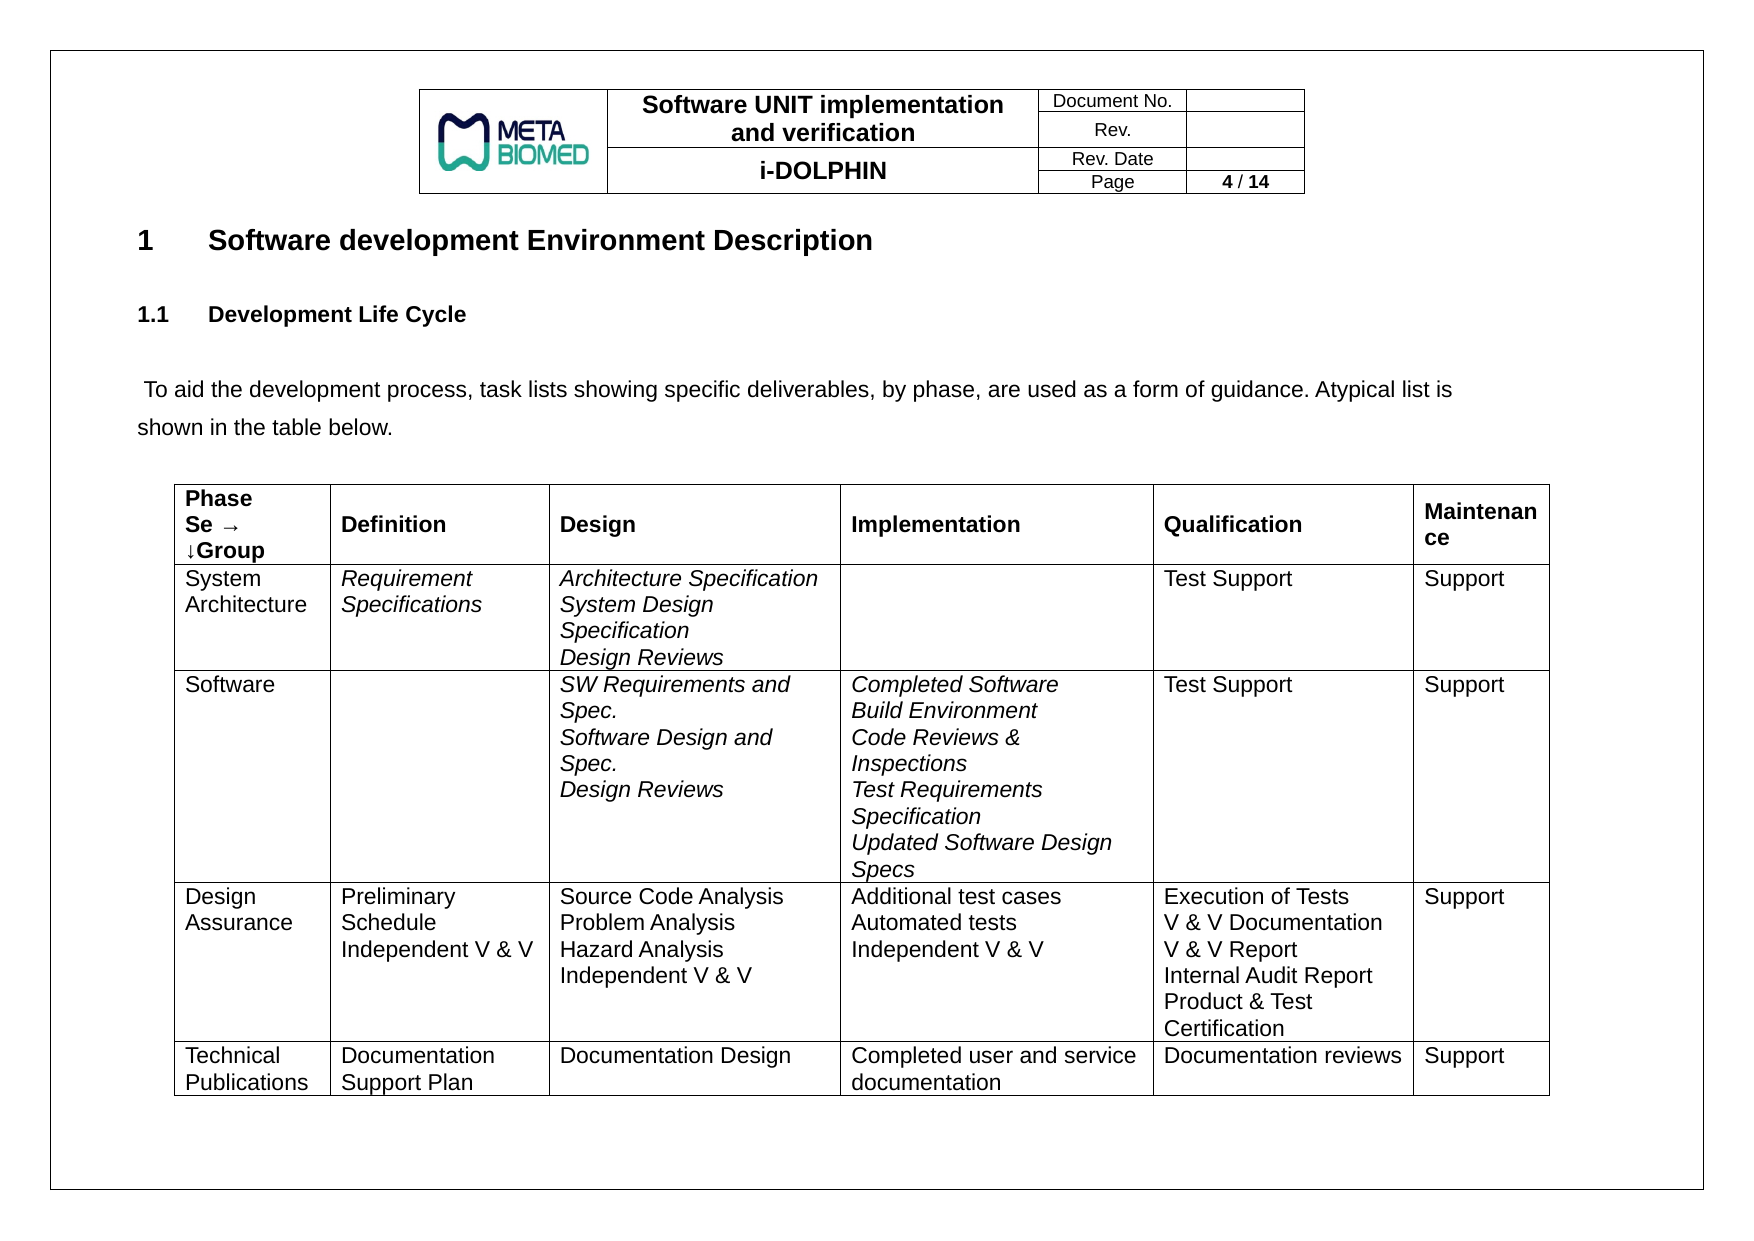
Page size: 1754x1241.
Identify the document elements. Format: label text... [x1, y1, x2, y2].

table_cell [841, 565, 1153, 670]
table_cell Test Support [1154, 565, 1413, 670]
table_cell Documentation reviews [1154, 1042, 1413, 1095]
table_header Qualification [1154, 485, 1413, 563]
table_cell Additional test cases Automated tests Independent V & V [841, 883, 1153, 1041]
table_cell Support [1414, 671, 1549, 882]
table_cell Preliminary Schedule Independent V & V [331, 883, 549, 1041]
table_cell Source Code Analysis Problem Analysis Hazard Analysis Independent V & V [550, 883, 840, 1041]
picture [434, 111, 593, 171]
table_cell Design Assurance [175, 883, 330, 1041]
table_header Maintenance [1414, 485, 1549, 563]
table_header Definition [331, 485, 549, 563]
table_header Implementation [841, 485, 1153, 563]
table_cell Support [1414, 883, 1549, 1041]
table_cell Documentation Support Plan [331, 1042, 549, 1095]
table_header Phase Se → ↓Group [175, 485, 330, 563]
table_cell Architecture Specification System Design Specification Design Reviews [550, 565, 840, 670]
table_cell Documentation Design [550, 1042, 840, 1095]
table_header Design [550, 485, 840, 563]
table_cell Execution of Tests V & V Documentation V & V Report Internal Audit Report Product & Test Certification [1154, 883, 1413, 1041]
subtitle Development Life Cycle [137, 296, 1587, 333]
table_cell Software [175, 671, 330, 882]
subtitle Software development Environment Description [137, 221, 1587, 258]
table_cell Support [1414, 1042, 1549, 1095]
text shown in the table below. [137, 408, 1587, 446]
table_cell Completed user and service documentation [841, 1042, 1153, 1095]
table_cell Technical Publications [175, 1042, 330, 1095]
table_cell SW Requirements and Spec. Software Design and Spec. Design Reviews [550, 671, 840, 882]
table_cell Test Support [1154, 671, 1413, 882]
table_cell Support [1414, 565, 1549, 670]
table_cell Requirement Specifications [331, 565, 549, 670]
table_cell Completed Software Build Environment Code Reviews & Inspections Test Requirements Specification Updated Software Design Specs [841, 671, 1153, 882]
table_cell System Architecture [175, 565, 330, 670]
table_cell [331, 671, 549, 882]
text To aid the development process, task lists showing specific deliverables, by phase, are used as a form of guidance. Atypical list is [137, 371, 1587, 408]
